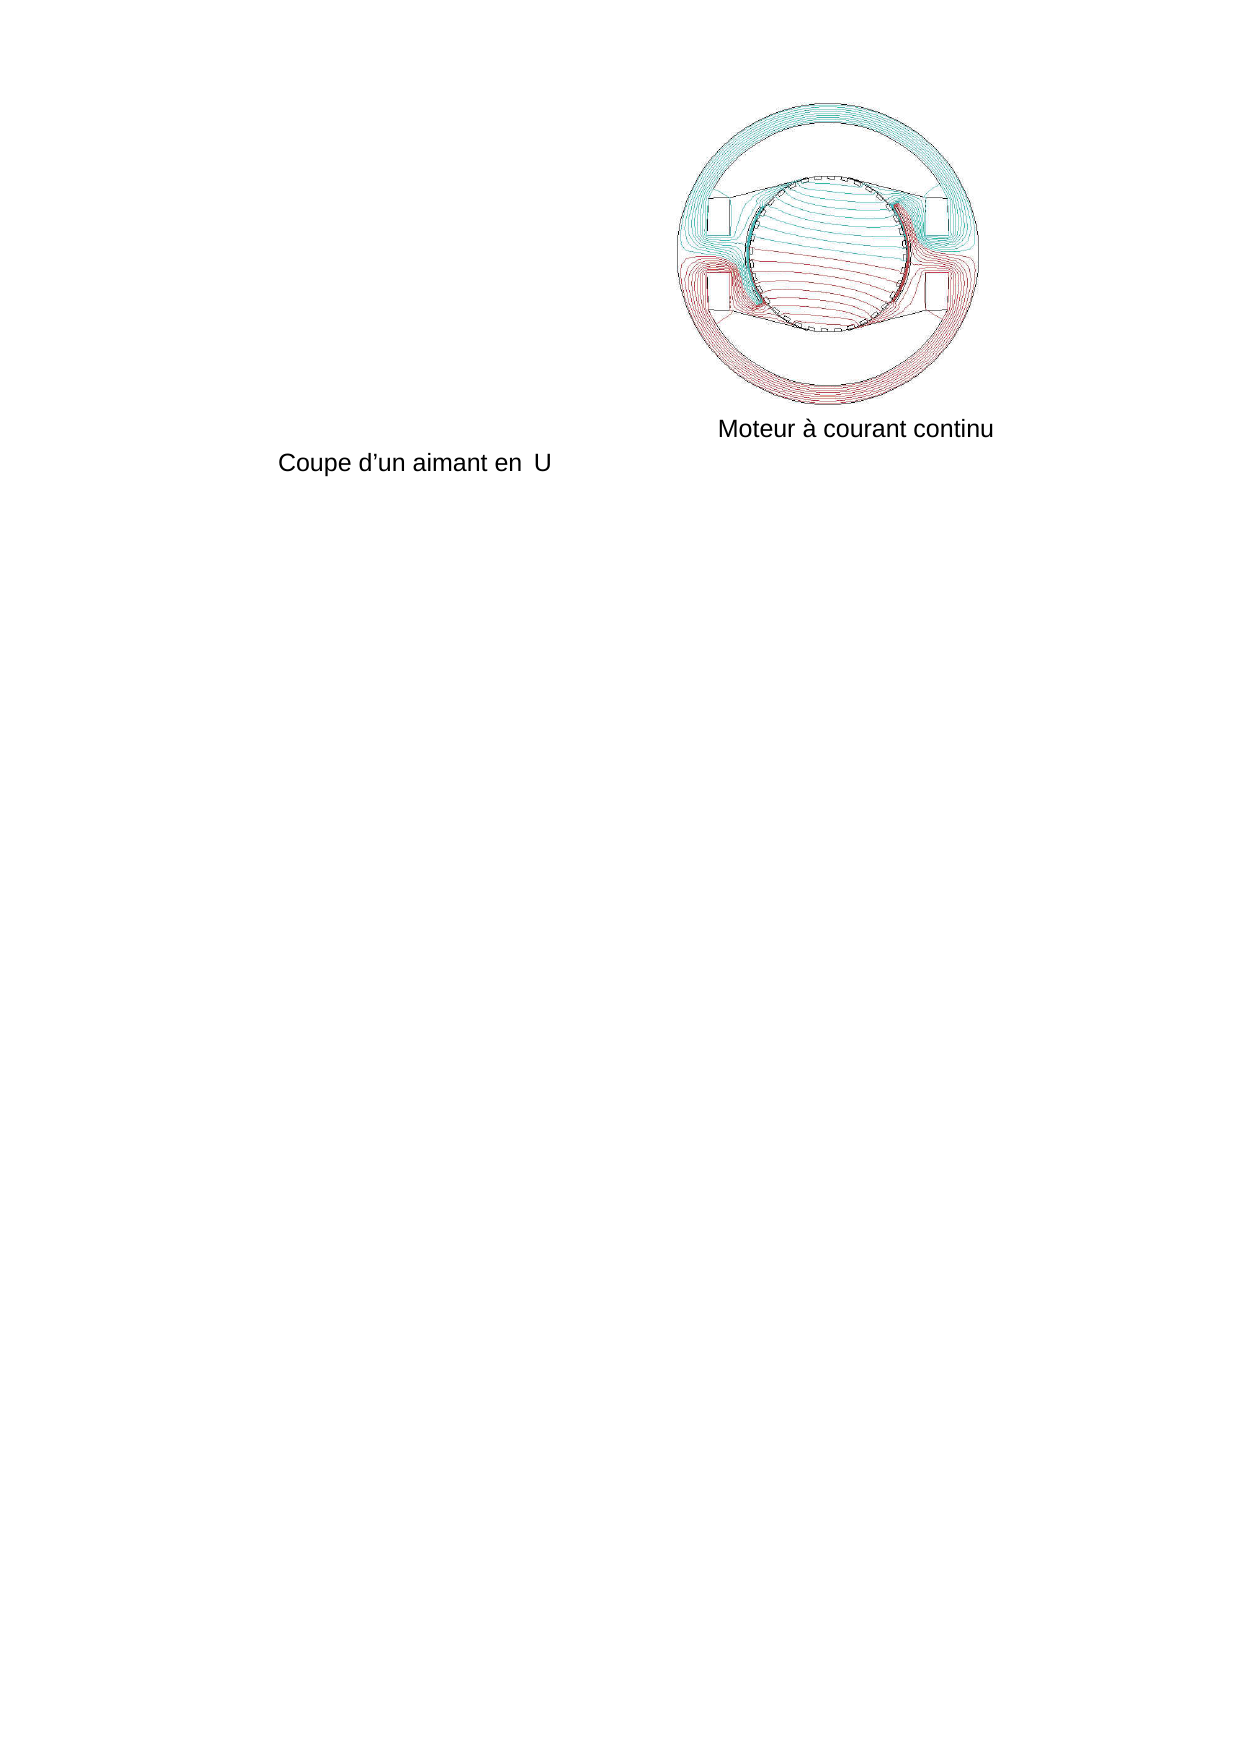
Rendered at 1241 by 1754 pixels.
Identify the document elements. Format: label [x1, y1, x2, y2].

picture [671, 97, 988, 408]
